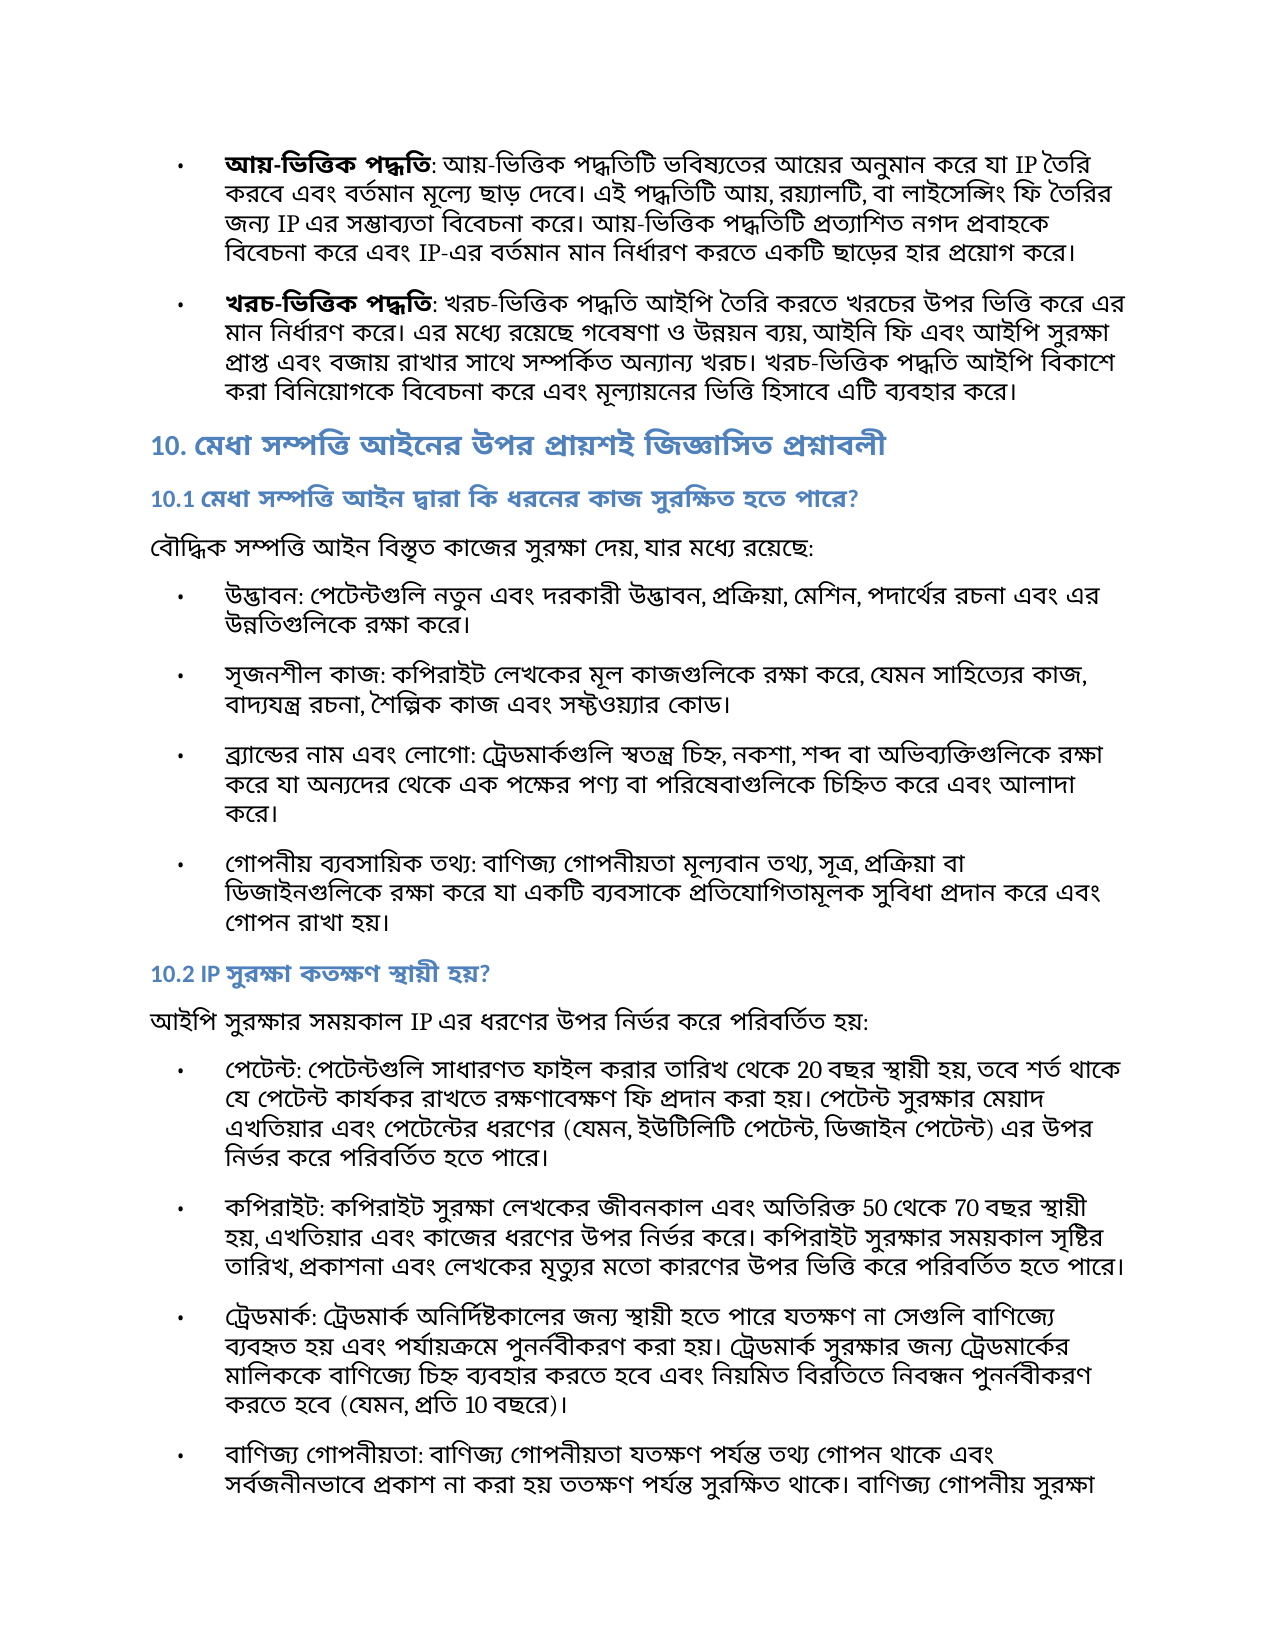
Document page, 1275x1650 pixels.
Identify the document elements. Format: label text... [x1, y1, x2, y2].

subtitle 10.2 IP সুরক্ষা কতক্ষণ স্থায়ী হয়? [150, 958, 1125, 988]
text বৌদ্ধিক সম্পত্তি আইন বিস্তৃত কাজের সুরক্ষা দেয়, যার মধ্যে রয়েছে: [381, 533, 1125, 562]
list গোপনীয় ব্যবসায়িক তথ্য: বাণিজ্য গোপনীয়তা মূল্যবান তথ্য, সূত্র, প্রক্রিয়া বা ডিজাইনগুলিকে রক্ষা করে যা একটি ব্যবসাকে প্রতিযোগিতামূলক সুবিধা প্রদান করে এবং গোপন রাখা হয়। [175, 849, 1125, 937]
list কপিরাইট: কপিরাইট সুরক্ষা লেখকের জীবনকাল এবং অতিরিক্ত 50 থেকে 70 বছর স্থায়ী হয়, এখতিয়ার এবং কাজের ধরণের উপর নির্ভর করে। কপিরাইট সুরক্ষার সময়কাল সৃষ্টির তারিখ, প্রকাশনা এবং লেখকের মৃত্যুর মতো কারণের উপর ভিত্তি করে পরিবর্তিত হতে পারে। [175, 1193, 1125, 1282]
list ব্র্যান্ডের নাম এবং লোগো: ট্রেডমার্কগুলি স্বতন্ত্র চিহ্ন, নকশা, শব্দ বা অভিব্যক্তিগুলিকে রক্ষা করে যা অন্যদের থেকে এক পক্ষের পণ্য বা পরিষেবাগুলিকে চিহ্নিত করে এবং আলাদা করে। [175, 740, 1125, 828]
list সৃজনশীল কাজ: কপিরাইট লেখকের মূল কাজগুলিকে রক্ষা করে, যেমন সাহিত্যের কাজ, বাদ্যযন্ত্র রচনা, শৈল্পিক কাজ এবং সফ্টওয়্যার কোড। [175, 661, 1125, 719]
text আইপি সুরক্ষার সময়কাল IP এর ধরণের উপর নির্ভর করে পরিবর্তিত হয়: [150, 1007, 1125, 1036]
list উদ্ভাবন: পেটেন্টগুলি নতুন এবং দরকারী উদ্ভাবন, প্রক্রিয়া, মেশিন, পদার্থের রচনা এবং এর উন্নতিগুলিকে রক্ষা করে। [175, 581, 1125, 640]
list ট্রেডমার্ক: ট্রেডমার্ক অনির্দিষ্টকালের জন্য স্থায়ী হতে পারে যতক্ষণ না সেগুলি বাণিজ্যে ব্যবহৃত হয় এবং পর্যায়ক্রমে পুনর্নবীকরণ করা হয়। ট্রেডমার্ক সুরক্ষার জন্য ট্রেডমার্কের মালিককে বাণিজ্যে চিহ্ন ব্যবহার করতে হবে এবং নিয়মিত বিরতিতে নিবন্ধন পুনর্নবীকরণ করতে হবে (যেমন, প্রতি 10 বছরে)। [175, 1303, 1125, 1420]
subtitle 10.1 মেধা সম্পত্তি আইন দ্বারা কি ধরনের কাজ সুরক্ষিত হতে পারে? [666, 484, 1125, 514]
list পেটেন্ট: পেটেন্টগুলি সাধারণত ফাইল করার তারিখ থেকে 20 বছর স্থায়ী হয়, তবে শর্ত থাকে যে পেটেন্ট কার্যকর রাখতে রক্ষণাবেক্ষণ ফি প্রদান করা হয়। পেটেন্ট সুরক্ষার মেয়াদ এখতিয়ার এবং পেটেন্টের ধরণের (যেমন, ইউটিলিটি পেটেন্ট, ডিজাইন পেটেন্ট) এর উপর নির্ভর করে পরিবর্তিত হতে পারে। [175, 1055, 1125, 1172]
list খরচ-ভিত্তিক পদ্ধতি: খরচ-ভিত্তিক পদ্ধতি আইপি তৈরি করতে খরচের উপর ভিত্তি করে এর মান নির্ধারণ করে। এর মধ্যে রয়েছে গবেষণা ও উন্নয়ন ব্যয়, আইনি ফি এবং আইপি সুরক্ষা প্রাপ্ত এবং বজায় রাখার সাথে সম্পর্কিত অন্যান্য খরচ। খরচ-ভিত্তিক পদ্ধতি আইপি বিকাশে করা বিনিয়োগকে বিবেচনা করে এবং মূল্যায়নের ভিত্তি হিসাবে এটি ব্যবহার করে। [175, 289, 1125, 406]
list আয়-ভিত্তিক পদ্ধতি: আয়-ভিত্তিক পদ্ধতিটি ভবিষ্যতের আয়ের অনুমান করে যা IP তৈরি করবে এবং বর্তমান মূল্যে ছাড় দেবে। এই পদ্ধতিটি আয়, রয়্যালটি, বা লাইসেন্সিং ফি তৈরির জন্য IP এর সম্ভাব্যতা বিবেচনা করে। আয়-ভিত্তিক পদ্ধতিটি প্রত্যাশিত নগদ প্রবাহকে বিবেচনা করে এবং IP-এর বর্তমান মান নির্ধারণ করতে একটি ছাড়ের হার প্রয়োগ করে। [175, 150, 1125, 268]
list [175, 1441, 1125, 1499]
text বৌদ্ধিক সম্পত্তি আইন বিস্তৃত কাজের সুরক্ষা দেয়, যার মধ্যে রয়েছে: [150, 533, 414, 562]
subtitle 10. মেধা সম্পত্তি আইনের উপর প্রায়শই জিজ্ঞাসিত প্রশ্নাবলী [150, 427, 1125, 463]
subtitle 10.1 মেধা সম্পত্তি আইন দ্বারা কি ধরনের কাজ সুরক্ষিত হতে পারে? [150, 484, 690, 514]
